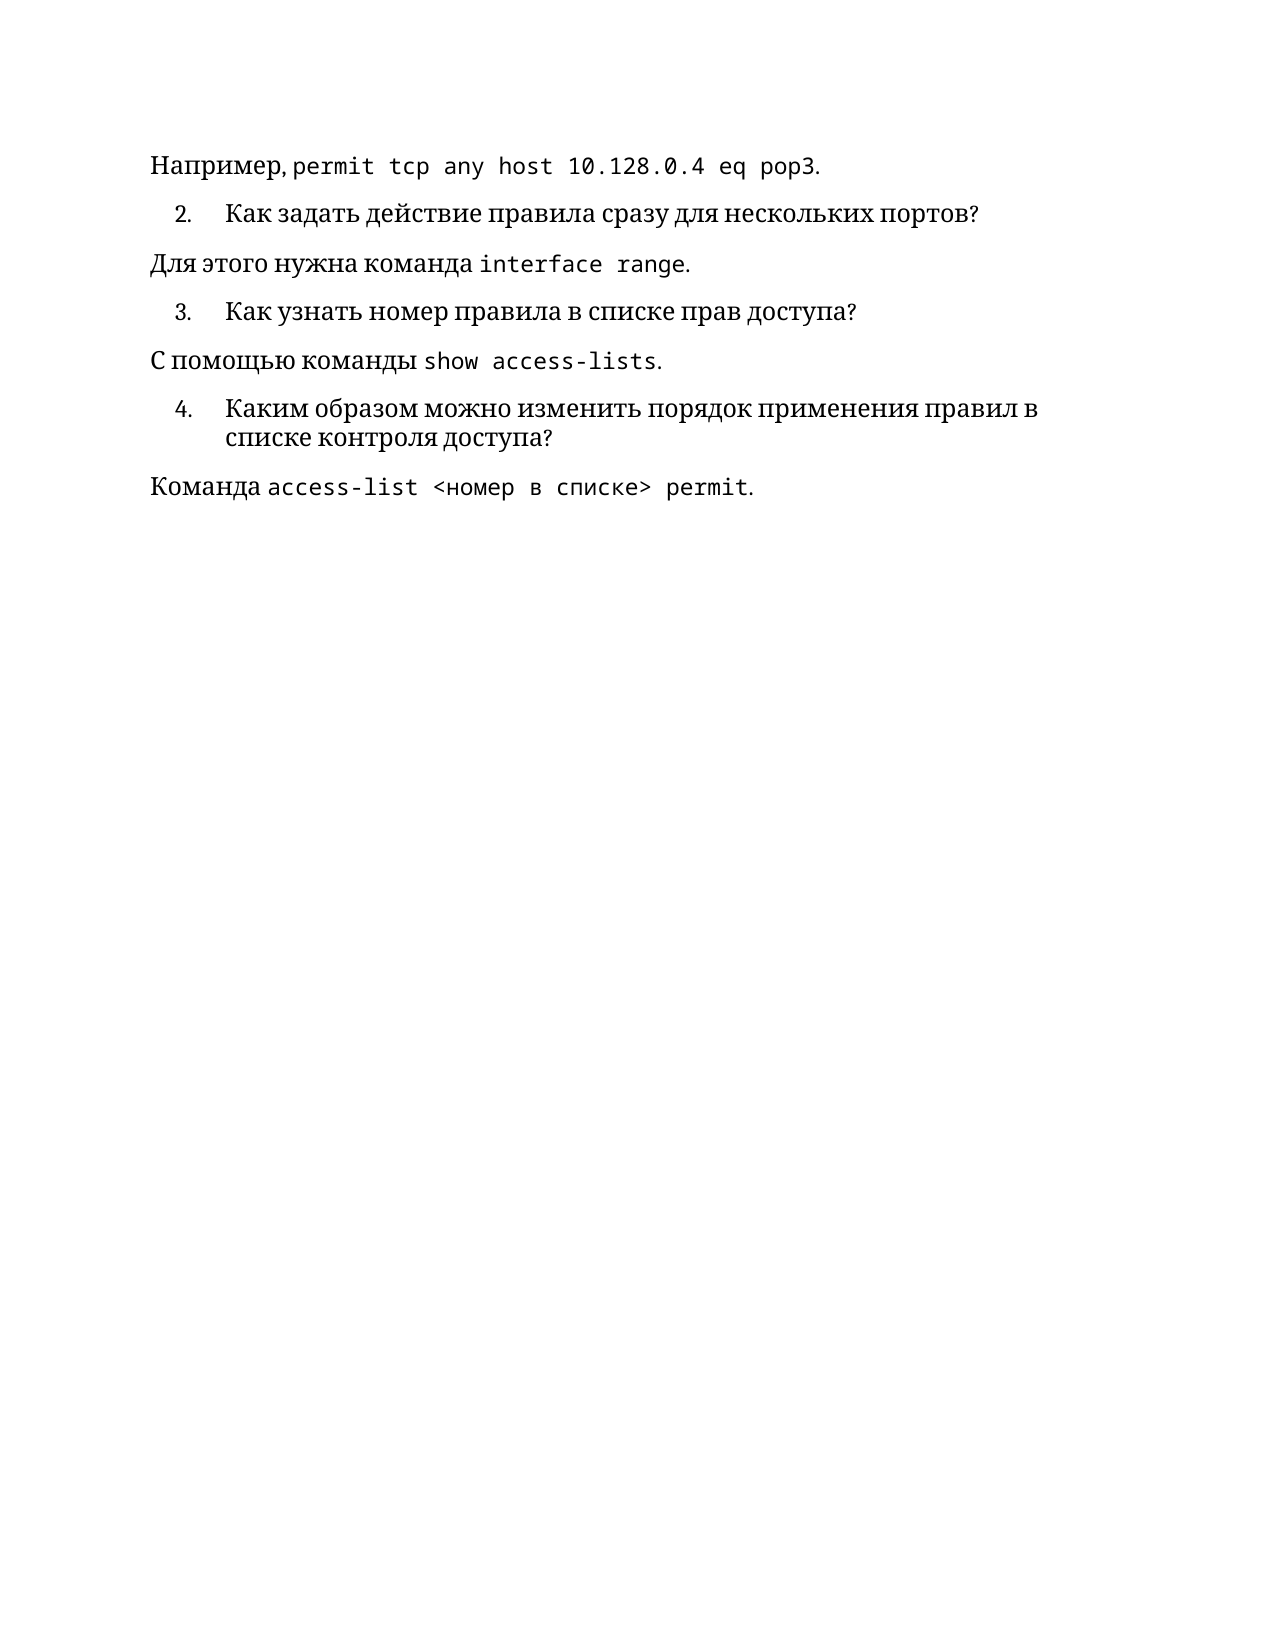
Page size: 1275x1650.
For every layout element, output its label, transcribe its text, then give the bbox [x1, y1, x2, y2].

list Как узнать номер правила в списке прав доступа? [175, 297, 1125, 326]
list Как задать действие правила сразу для нескольких портов? [175, 200, 1125, 229]
text Для этого нужна команда interface range. [150, 247, 1125, 279]
text С помощью команды show access-lists. [150, 345, 1125, 376]
text Например, permit tcp any host 10.128.0.4 eq pop3. [150, 150, 1125, 181]
text Команда access-list <номер в списке> permit. [150, 471, 1125, 502]
list Каким образом можно изменить порядок применения правил в списке контроля доступа? [175, 395, 1125, 452]
